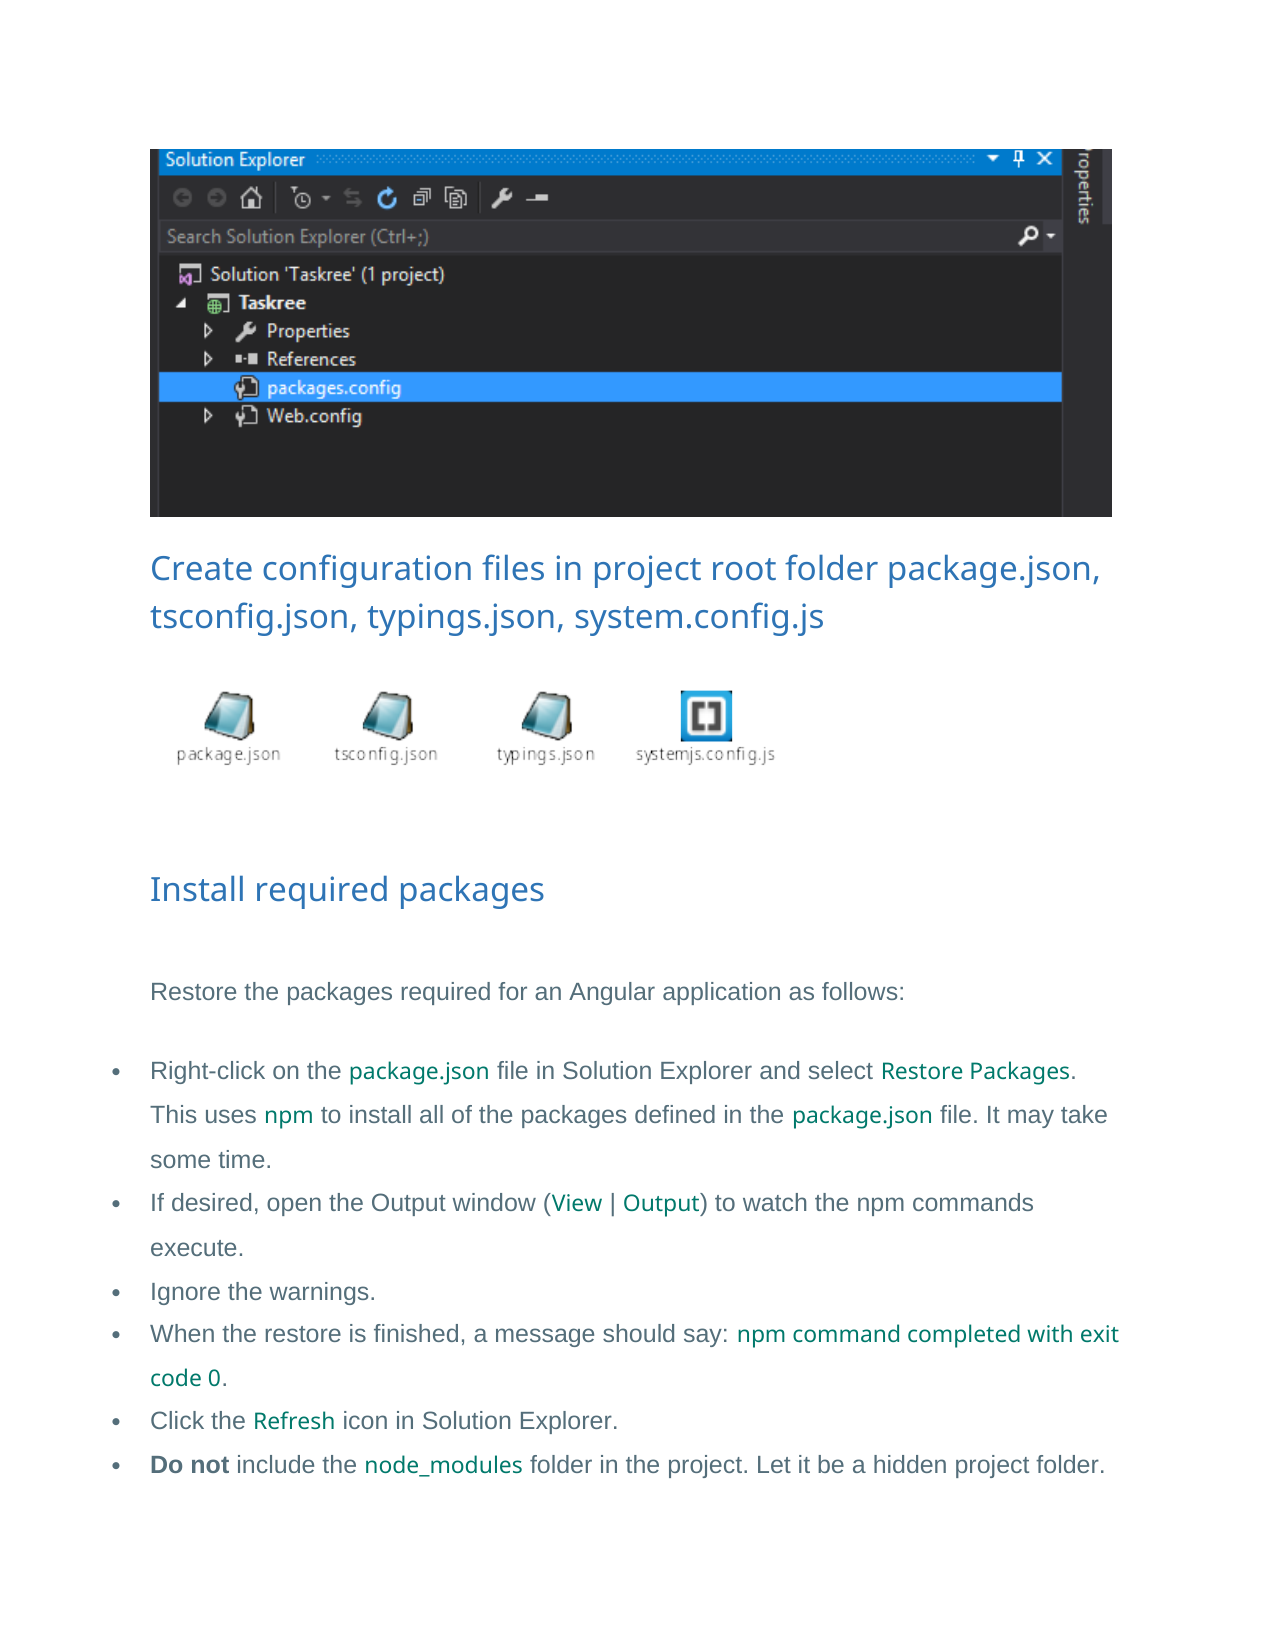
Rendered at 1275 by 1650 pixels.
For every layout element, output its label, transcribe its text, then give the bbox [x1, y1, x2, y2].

subtitle Create configuration files in project root folder package.json, tsconfig.json, typings.json, system.config.js [150, 544, 1125, 639]
list Click the Refresh icon in Solution Explorer. [112, 1393, 1125, 1436]
picture [150, 149, 1112, 517]
list If desired, open the Output window (View | Output) to watch the npm commands execute. [112, 1174, 1125, 1261]
list Right-click on the package.json file in Solution Explorer and select Restore Packages. This uses npm to install all of the packages defined in the package.json file. It may take some time. [112, 1043, 1125, 1174]
subtitle Install required packages [150, 866, 1125, 911]
list Do not include the node_modules folder in the project. Let it be a hidden project folder. [112, 1436, 1125, 1480]
list When the restore is finished, a message should say: npm command completed with exit code 0. [112, 1305, 1125, 1393]
list Ignore the warnings. [112, 1261, 1125, 1305]
text Restore the packages required for an Angular application as follows: [150, 961, 1125, 1005]
